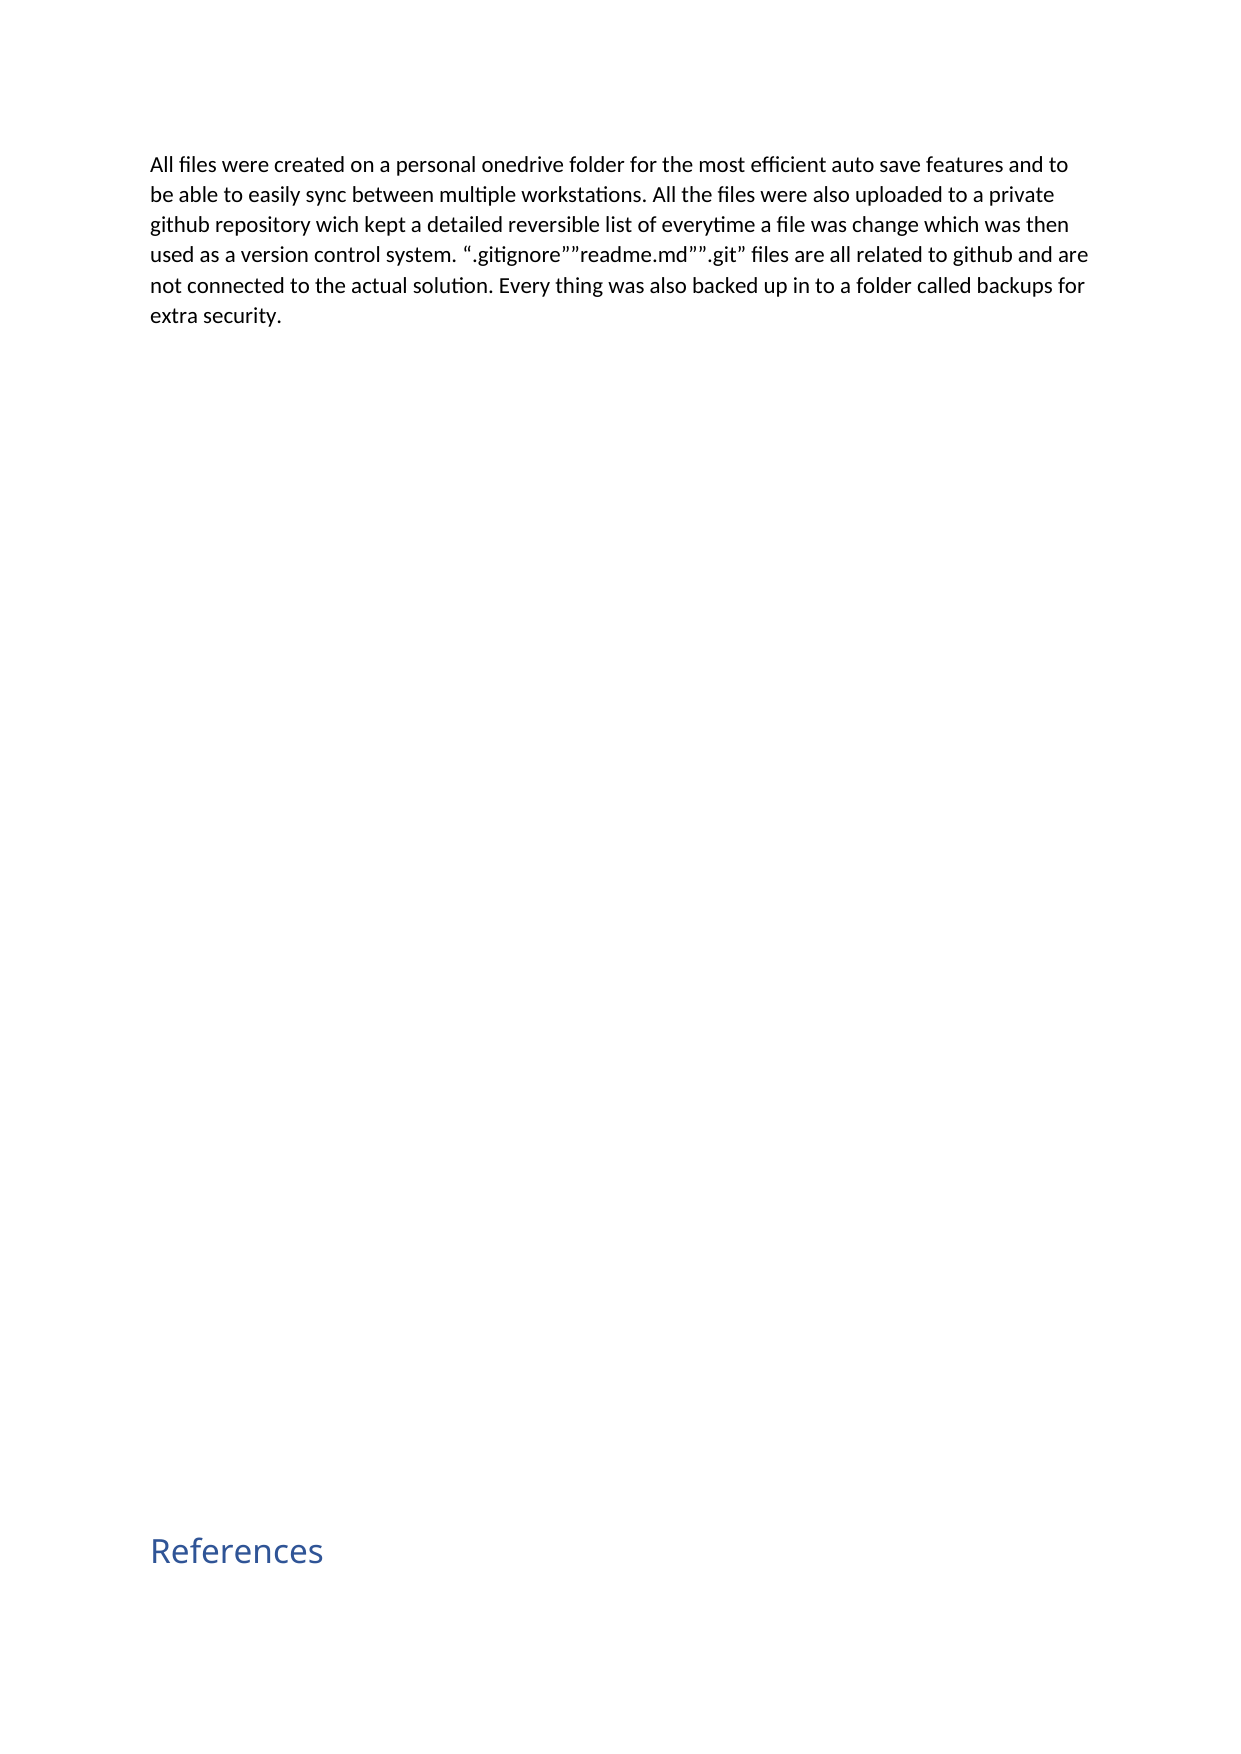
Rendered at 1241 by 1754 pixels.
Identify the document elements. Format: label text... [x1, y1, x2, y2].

subtitle References [150, 1528, 1090, 1573]
text All files were created on a personal onedrive folder for the most efficient auto save features and to be able to easily sync between multiple workstations. All the files were also uploaded to a private github repository wich kept a detailed reversible list of everytime a file was change which was then used as a version control system. “.gitignore””readme.md””.git” files are all related to github and are not connected to the actual solution. Every thing was also backed up in to a folder called backups for extra security. [150, 150, 1090, 329]
